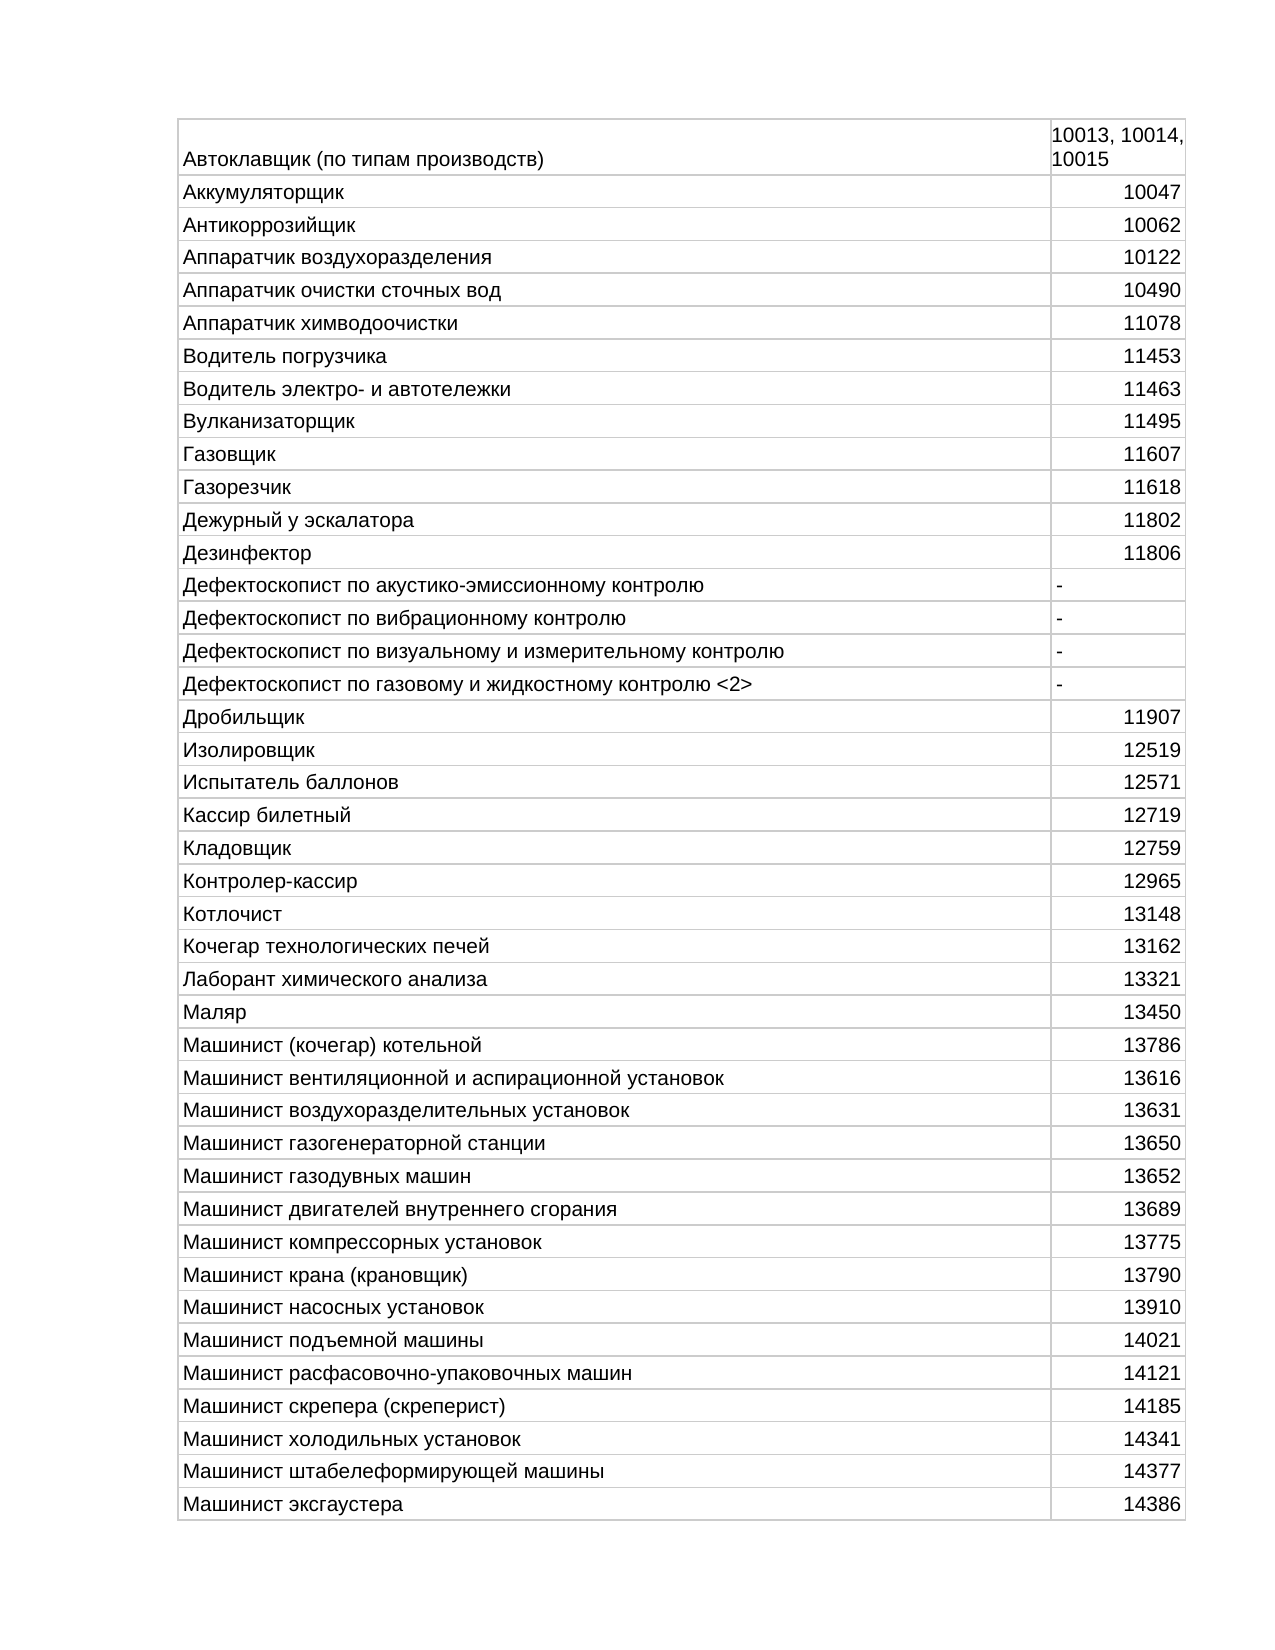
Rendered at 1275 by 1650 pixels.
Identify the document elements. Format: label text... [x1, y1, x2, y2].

table_cell 12759 [1052, 832, 1185, 863]
table_cell Кассир билетный [179, 799, 1050, 830]
table_cell Машинист вентиляционной и аспирационной установок [179, 1061, 1050, 1093]
table_cell Вулканизаторщик [179, 405, 1050, 436]
table_cell 11802 [1052, 504, 1185, 535]
table_cell 10122 [1052, 241, 1185, 272]
table_cell - [1052, 668, 1185, 699]
table_cell Аппаратчик воздухоразделения [179, 241, 1050, 272]
table_cell Дробильщик [179, 701, 1050, 732]
table_cell 13775 [1052, 1226, 1185, 1257]
table_cell 14021 [1052, 1324, 1185, 1355]
table_cell - [1052, 569, 1185, 600]
table_cell Машинист компрессорных установок [179, 1226, 1050, 1257]
table_cell 13910 [1052, 1291, 1185, 1322]
table_cell - [1052, 602, 1185, 633]
table_cell Водитель электро- и автотележки [179, 372, 1050, 403]
table_cell 13650 [1052, 1127, 1185, 1158]
table_cell 11607 [1052, 438, 1185, 469]
table_cell Аппаратчик химводоочистки [179, 307, 1050, 338]
table_cell 12719 [1052, 799, 1185, 830]
table_cell Дефектоскопист по газовому и жидкостному контролю <2> [179, 668, 1050, 699]
table_cell 10013, 10014, 10015 [1052, 120, 1185, 174]
table_cell Маляр [179, 996, 1050, 1027]
table_cell Кочегар технологических печей [179, 930, 1050, 961]
table_cell Машинист двигателей внутреннего сгорания [179, 1193, 1050, 1224]
table_cell 13162 [1052, 930, 1185, 961]
table_cell 11907 [1052, 701, 1185, 732]
table_cell Антикоррозийщик [179, 208, 1050, 239]
table_cell 13689 [1052, 1193, 1185, 1224]
table_cell Дезинфектор [179, 536, 1050, 568]
table_cell 13450 [1052, 996, 1185, 1027]
table_cell Изолировщик [179, 733, 1050, 764]
table_cell 13790 [1052, 1258, 1185, 1289]
table_cell Машинист холодильных установок [179, 1422, 1050, 1453]
table_cell Дефектоскопист по визуальному и измерительному контролю [179, 635, 1050, 666]
table_cell 13148 [1052, 897, 1185, 928]
table_cell 10490 [1052, 274, 1185, 305]
table_cell 13616 [1052, 1061, 1185, 1093]
table_cell Машинист газогенераторной станции [179, 1127, 1050, 1158]
table_cell Машинист штабелеформирующей машины [179, 1455, 1050, 1486]
table_cell Дефектоскопист по вибрационному контролю [179, 602, 1050, 633]
table_cell Испытатель баллонов [179, 766, 1050, 797]
table_cell Дефектоскопист по акустико-эмиссионному контролю [179, 569, 1050, 600]
table_cell Автоклавщик (по типам производств) [179, 120, 1050, 174]
table_cell Кладовщик [179, 832, 1050, 863]
table_cell Машинист газодувных машин [179, 1160, 1050, 1191]
table_cell Машинист насосных установок [179, 1291, 1050, 1322]
table_cell Машинист крана (крановщик) [179, 1258, 1050, 1289]
table_cell Аккумуляторщик [179, 176, 1050, 207]
table_cell 11463 [1052, 372, 1185, 403]
table_cell Лаборант химического анализа [179, 963, 1050, 994]
table_cell 13652 [1052, 1160, 1185, 1191]
table_cell 13631 [1052, 1094, 1185, 1125]
table_cell Машинист эксгаустера [179, 1488, 1050, 1519]
table_cell Дежурный у эскалатора [179, 504, 1050, 535]
table_cell 14341 [1052, 1422, 1185, 1453]
table_cell 12571 [1052, 766, 1185, 797]
table_cell 14121 [1052, 1357, 1185, 1388]
table_cell 11495 [1052, 405, 1185, 436]
table_cell 12519 [1052, 733, 1185, 764]
table_cell - [1052, 635, 1185, 666]
table_cell Контролер-кассир [179, 865, 1050, 896]
table_cell 11078 [1052, 307, 1185, 338]
table_cell 11453 [1052, 340, 1185, 371]
table_cell Водитель погрузчика [179, 340, 1050, 371]
table_cell Машинист расфасовочно-упаковочных машин [179, 1357, 1050, 1388]
table_cell 12965 [1052, 865, 1185, 896]
table_cell Газорезчик [179, 471, 1050, 502]
table_cell 14377 [1052, 1455, 1185, 1486]
table_cell Аппаратчик очистки сточных вод [179, 274, 1050, 305]
table_cell 11618 [1052, 471, 1185, 502]
table_cell 10062 [1052, 208, 1185, 239]
table_cell 14386 [1052, 1488, 1185, 1519]
table_cell 14185 [1052, 1390, 1185, 1421]
table_cell Котлочист [179, 897, 1050, 928]
table_cell Машинист скрепера (скреперист) [179, 1390, 1050, 1421]
table_cell 10047 [1052, 176, 1185, 207]
table_cell 13786 [1052, 1029, 1185, 1060]
table_cell Газовщик [179, 438, 1050, 469]
table_cell 11806 [1052, 536, 1185, 568]
table_cell Машинист воздухоразделительных установок [179, 1094, 1050, 1125]
table_cell 13321 [1052, 963, 1185, 994]
table_cell Машинист подъемной машины [179, 1324, 1050, 1355]
table_cell Машинист (кочегар) котельной [179, 1029, 1050, 1060]
